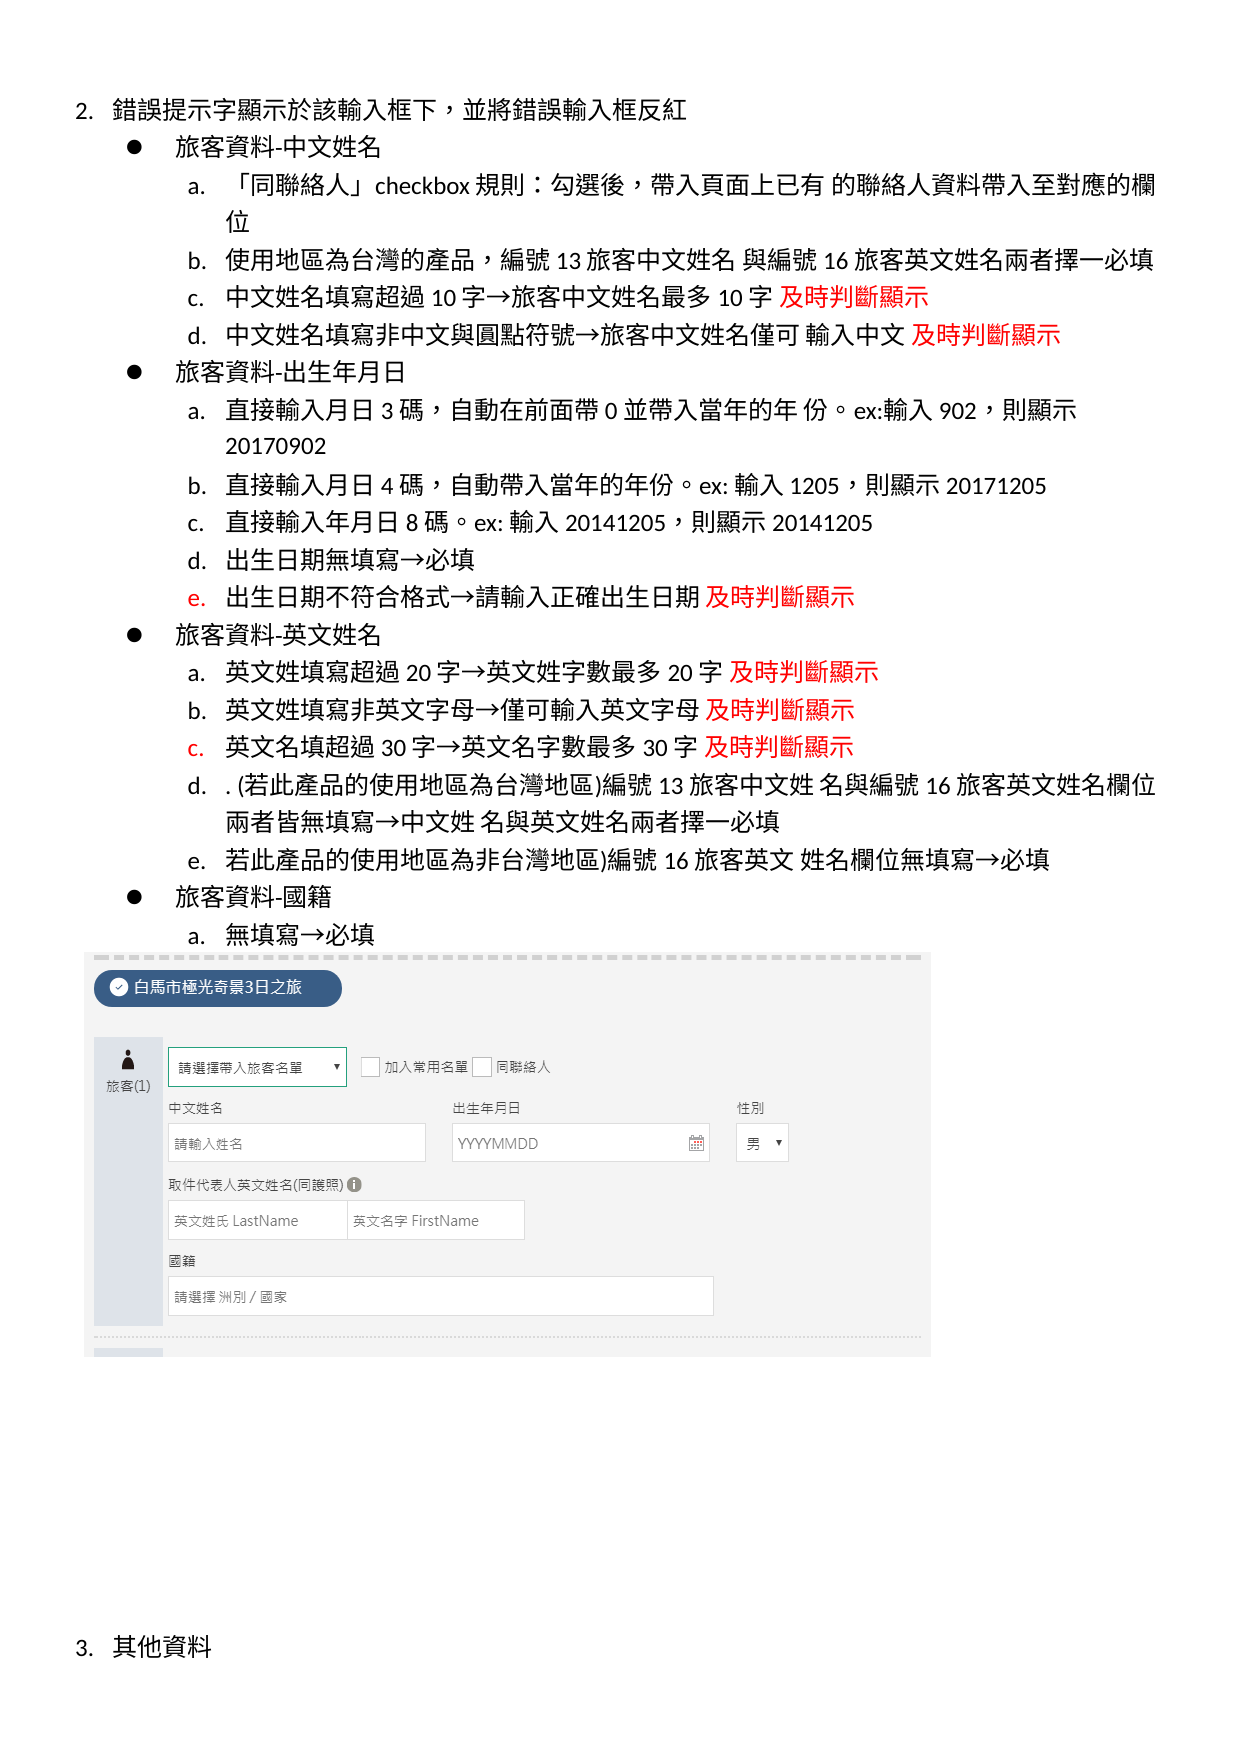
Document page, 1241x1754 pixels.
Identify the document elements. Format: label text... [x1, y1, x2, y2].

list 中文姓名填寫非中文與圓點符號→旅客中文姓名僅可 輸入中文 及時判斷顯示 [187, 314, 1165, 352]
list 旅客資料-英文姓名 [125, 614, 1165, 652]
list 直接輸入月日 4 碼，自動帶入當年的年份。ex: 輸入1205，則顯示 20171205 [187, 464, 1165, 502]
list 直接輸入年月日 8 碼。ex: 輸入 20141205，則顯示 20141205 [187, 502, 1165, 539]
list 直接輸入月日 3 碼，自動在前面帶 0 並帶入當年的年 份。ex:輸入 902，則顯示 20170902 [187, 389, 1165, 464]
picture [75, 952, 936, 1357]
list 若此產品的使用地區為非台灣地區)編號 16 旅客英文 姓名欄位無填寫→必填 [187, 839, 1165, 877]
list 無填寫→必填 [187, 914, 1165, 952]
list 旅客資料-出生年月日 [125, 352, 1165, 389]
list . (若此產品的使用地區為台灣地區)編號 13 旅客中文姓 名與編號 16 旅客英文姓名欄位兩者皆無填寫→中文姓 名與英文姓名兩者擇一必填 [187, 764, 1165, 839]
list 「同聯絡人」checkbox 規則：勾選後，帶入頁面上已有 的聯絡人資料帶入至對應的欄位 [187, 164, 1165, 239]
list 中文姓名填寫超過 10 字→旅客中文姓名最多 10 字 及時判斷顯示 [187, 277, 1165, 314]
list 出生日期不符合格式→請輸入正確出生日期 及時判斷顯示 [187, 577, 1165, 614]
list 英文名填超過 30 字→英文名字數最多 30 字 及時判斷顯示 [187, 727, 1165, 764]
list 使用地區為台灣的產品，編號 13 旅客中文姓名 與編號 16 旅客英文姓名兩者擇一必填 [187, 239, 1165, 277]
list 出生日期無填寫→必填 [187, 539, 1165, 577]
list 其他資料 [75, 1627, 1165, 1664]
list 英文姓填寫超過 20 字→英文姓字數最多 20 字 及時判斷顯示 [187, 652, 1165, 689]
list 錯誤提示字顯示於該輸入框下，並將錯誤輸入框反紅 [75, 89, 1165, 127]
list 旅客資料-中文姓名 [125, 127, 1165, 164]
list 旅客資料-國籍 [125, 877, 1165, 914]
list 英文姓填寫非英文字母→僅可輸入英文字母 及時判斷顯示 [187, 689, 1165, 727]
